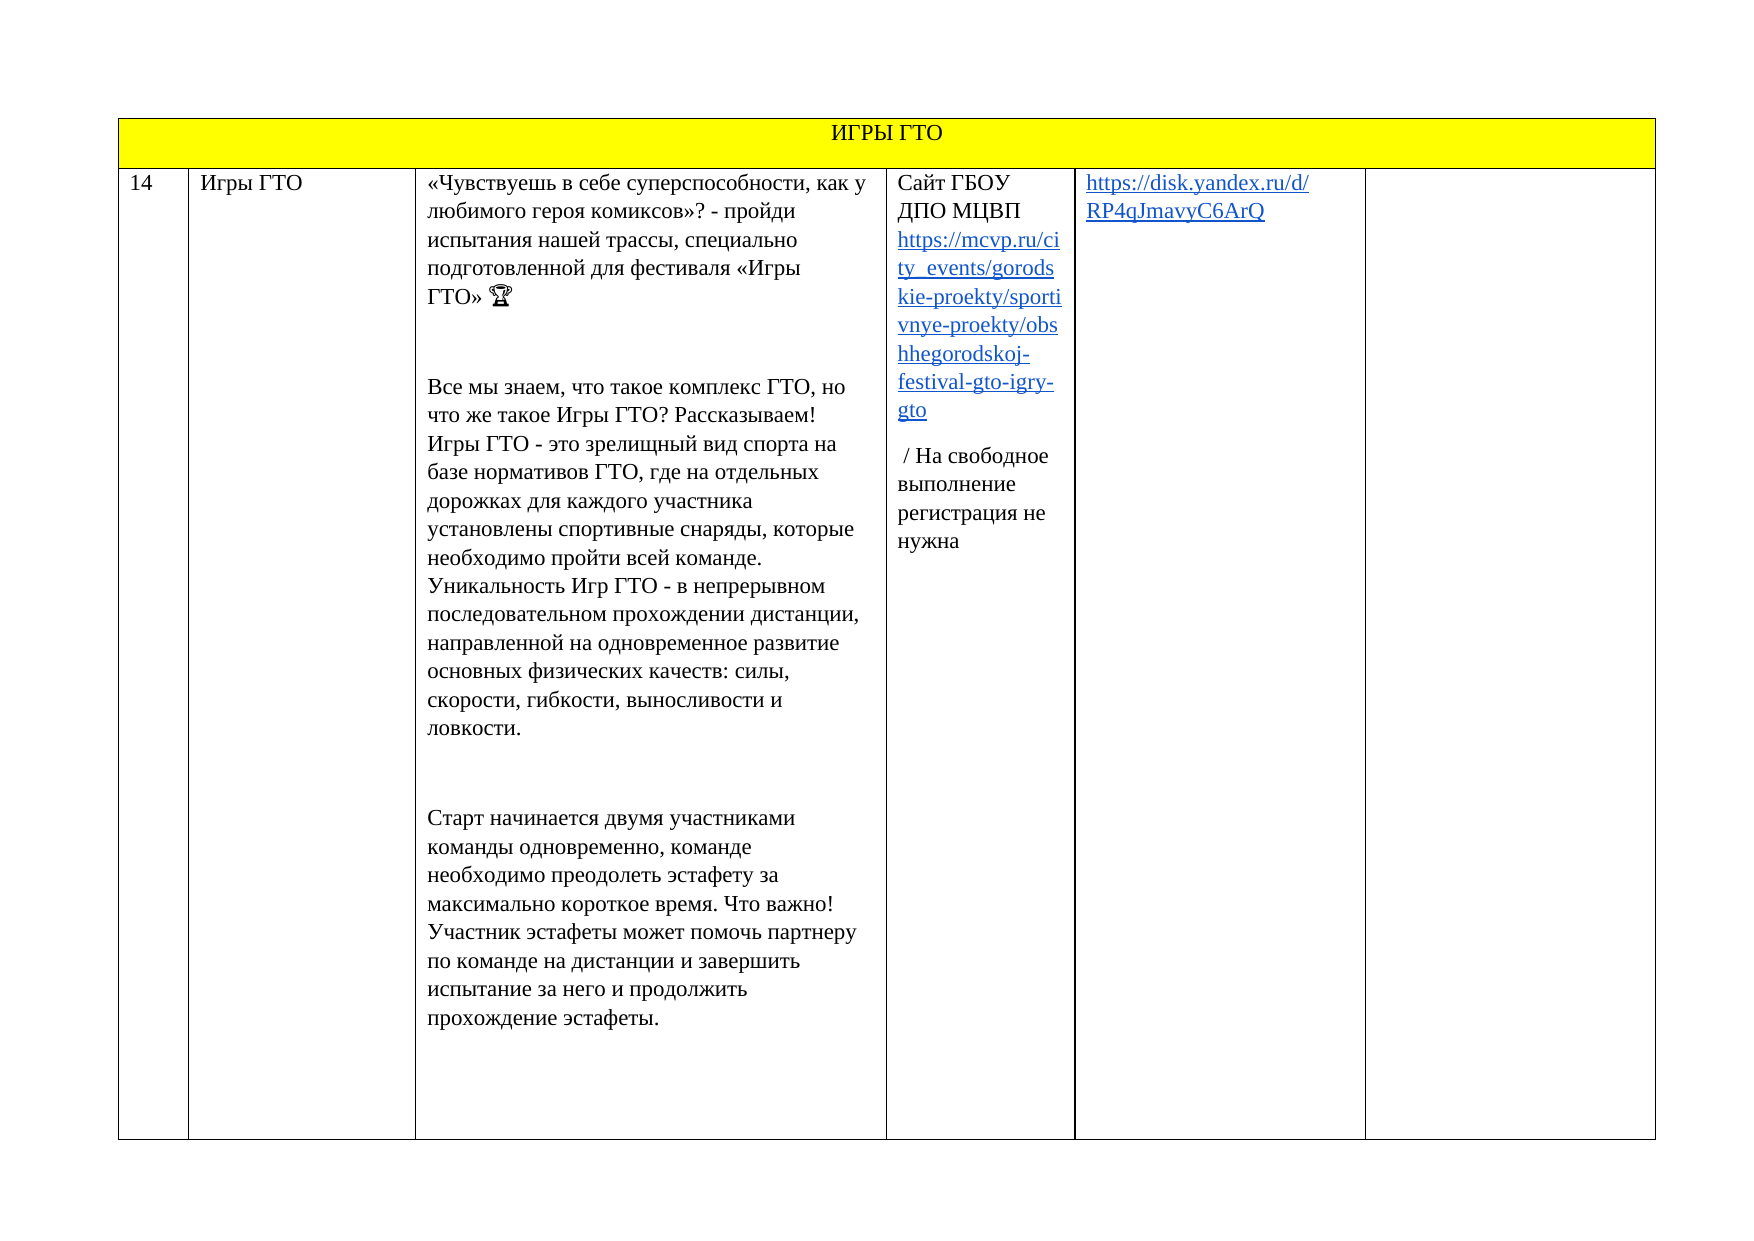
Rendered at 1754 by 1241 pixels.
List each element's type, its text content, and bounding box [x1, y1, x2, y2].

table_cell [416, 169, 886, 1139]
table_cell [1076, 169, 1365, 1139]
table_cell ИГРЫ ГТО [119, 119, 1655, 168]
table_cell [1366, 169, 1655, 1139]
table_cell Игры ГТО [189, 169, 415, 1139]
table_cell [887, 169, 1074, 1139]
table_cell 14 [119, 169, 188, 1139]
